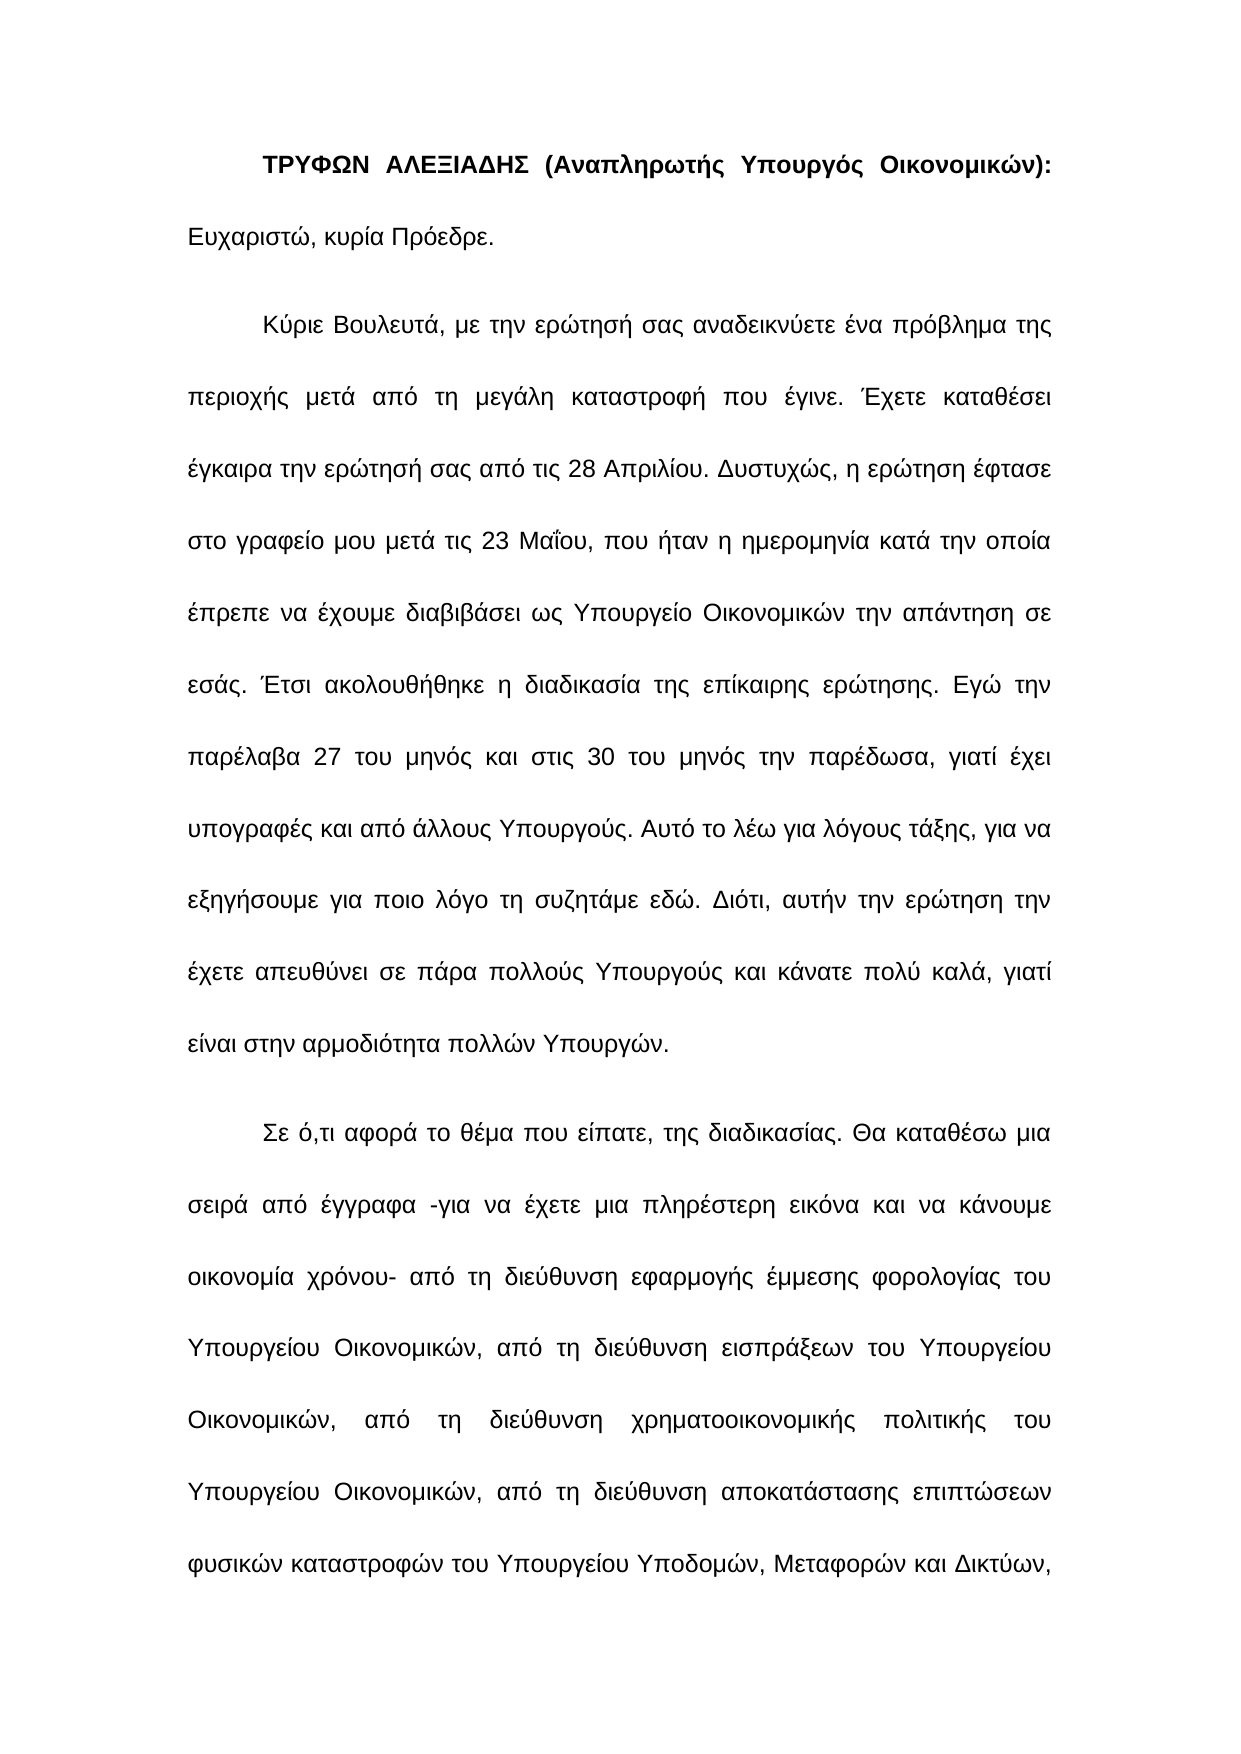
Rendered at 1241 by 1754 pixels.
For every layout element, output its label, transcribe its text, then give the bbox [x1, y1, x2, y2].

text ΤΡΥΦΩΝ ΑΛΕΞΙΑΔΗΣ (Αναπληρωτής Υπουργός Οικονομικών): Ευχαριστώ, κυρία Πρόεδρε. [187, 150, 1053, 251]
text Κύριε Βουλευτά, με την ερώτησή σας αναδεικνύετε ένα πρόβλημα της περιοχής μετά από τη μεγάλη καταστροφή που έγινε. Έχετε καταθέσει έγκαιρα την ερώτησή σας από τις 28 Απριλίου. Δυστυχώς, η ερώτηση έφτασε στο γραφείο μου μετά τις 23 Μαΐου, που ήταν η ημερομηνία κατά την οποία έπρεπε να έχουμε διαβιβάσει ως Υπουργείο Οικονομικών την απάντηση σε εσάς. Έτσι ακολουθήθηκε η διαδικασία της επίκαιρης ερώτησης. Εγώ την παρέλαβα 27 του μηνός και στις 30 του μηνός την παρέδωσα, γιατί έχει υπογραφές και από άλλους Υπουργούς. Αυτό το λέω για λόγους τάξης, για να εξηγήσουμε για ποιο λόγο τη συζητάμε εδώ. Διότι, αυτήν την ερώτηση την έχετε απευθύνει σε πάρα πολλούς Υπουργούς και κάνατε πολύ καλά, γιατί είναι στην αρμοδιότητα πολλών Υπουργών. [187, 310, 1053, 1058]
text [187, 1118, 1053, 1578]
